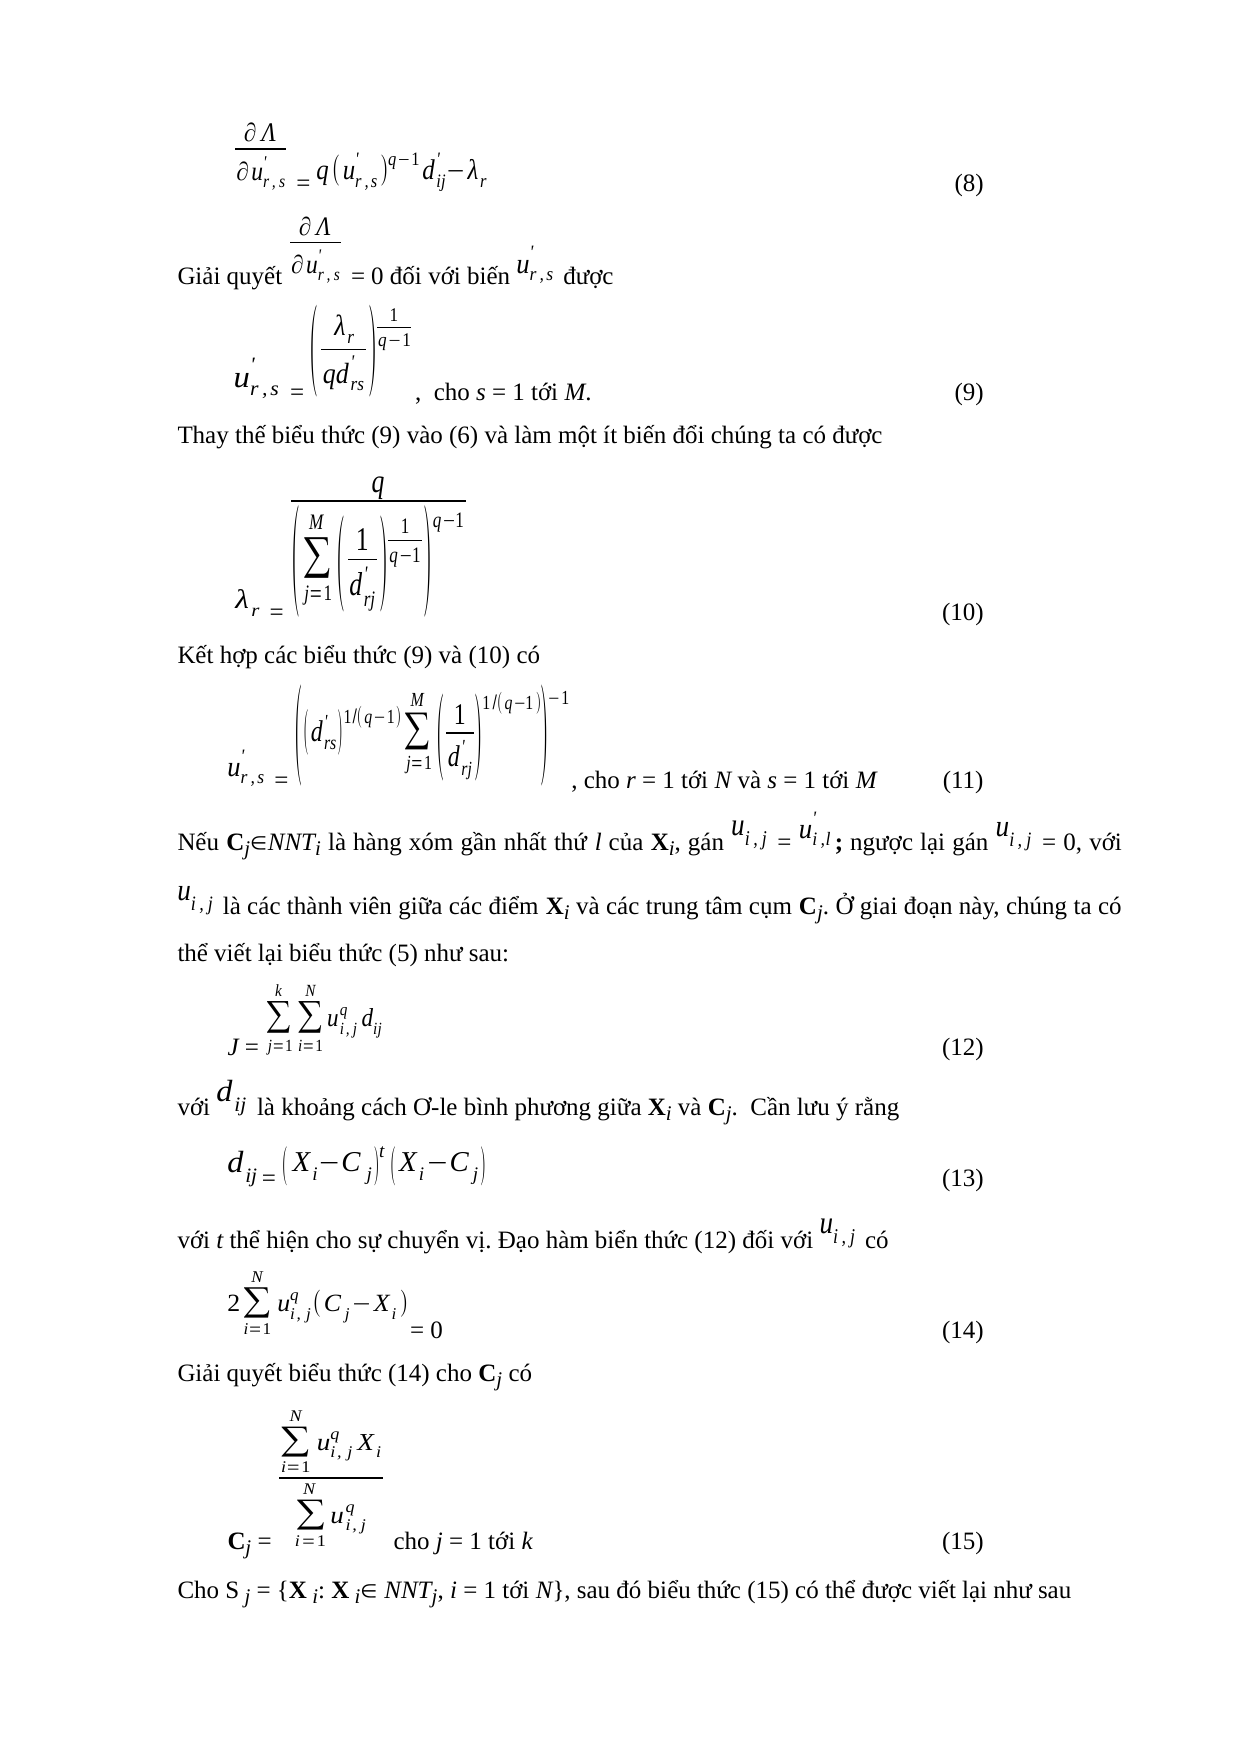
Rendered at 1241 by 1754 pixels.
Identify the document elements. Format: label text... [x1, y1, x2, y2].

text = , cho s = 1 tới M. (9) [177, 304, 1122, 405]
text với t thể hiện cho sự chuyển vị. Đạo hàm biển thức (12) đối với có [177, 1206, 1122, 1254]
text Giải quyết = 0 đối với biến được [177, 211, 1122, 290]
text = (8) [177, 118, 1122, 197]
text Cho S j = {X i: X i NNTj, i = 1 tới N}, sau đó biểu thức (15) có thể được viết lại như sau [177, 1575, 1122, 1608]
text với là khoảng cách Ơ-le bình phương giữa Xi và Cj. Cần lưu ý rằng [177, 1075, 1122, 1125]
text = (10) [177, 463, 1122, 626]
text = (13) [177, 1141, 1122, 1192]
text Giải quyết biểu thức (14) cho Cj có [177, 1358, 1122, 1391]
text Cj = cho j = 1 tới k (15) [177, 1407, 1122, 1559]
text = , cho r = 1 tới N và s = 1 tới M (11) [177, 683, 1122, 794]
text = 0 (14) [177, 1268, 1122, 1344]
text Kết hợp các biểu thức (9) và (10) có [177, 640, 1122, 669]
text Thay thế biểu thức (9) vào (6) và làm một ít biến đổi chúng ta có được [177, 420, 1122, 448]
text Nếu CjNNTi là hàng xóm gần nhất thứ l của Xi, gán = ; ngược lại gán = 0, với là các thành viên giữa các điểm Xi và các trung tâm cụm Cj. Ở giai đoạn này, chúng ta có thể viết lại biểu thức (5) như sau: [177, 808, 1122, 967]
text J = (12) [177, 981, 1122, 1060]
